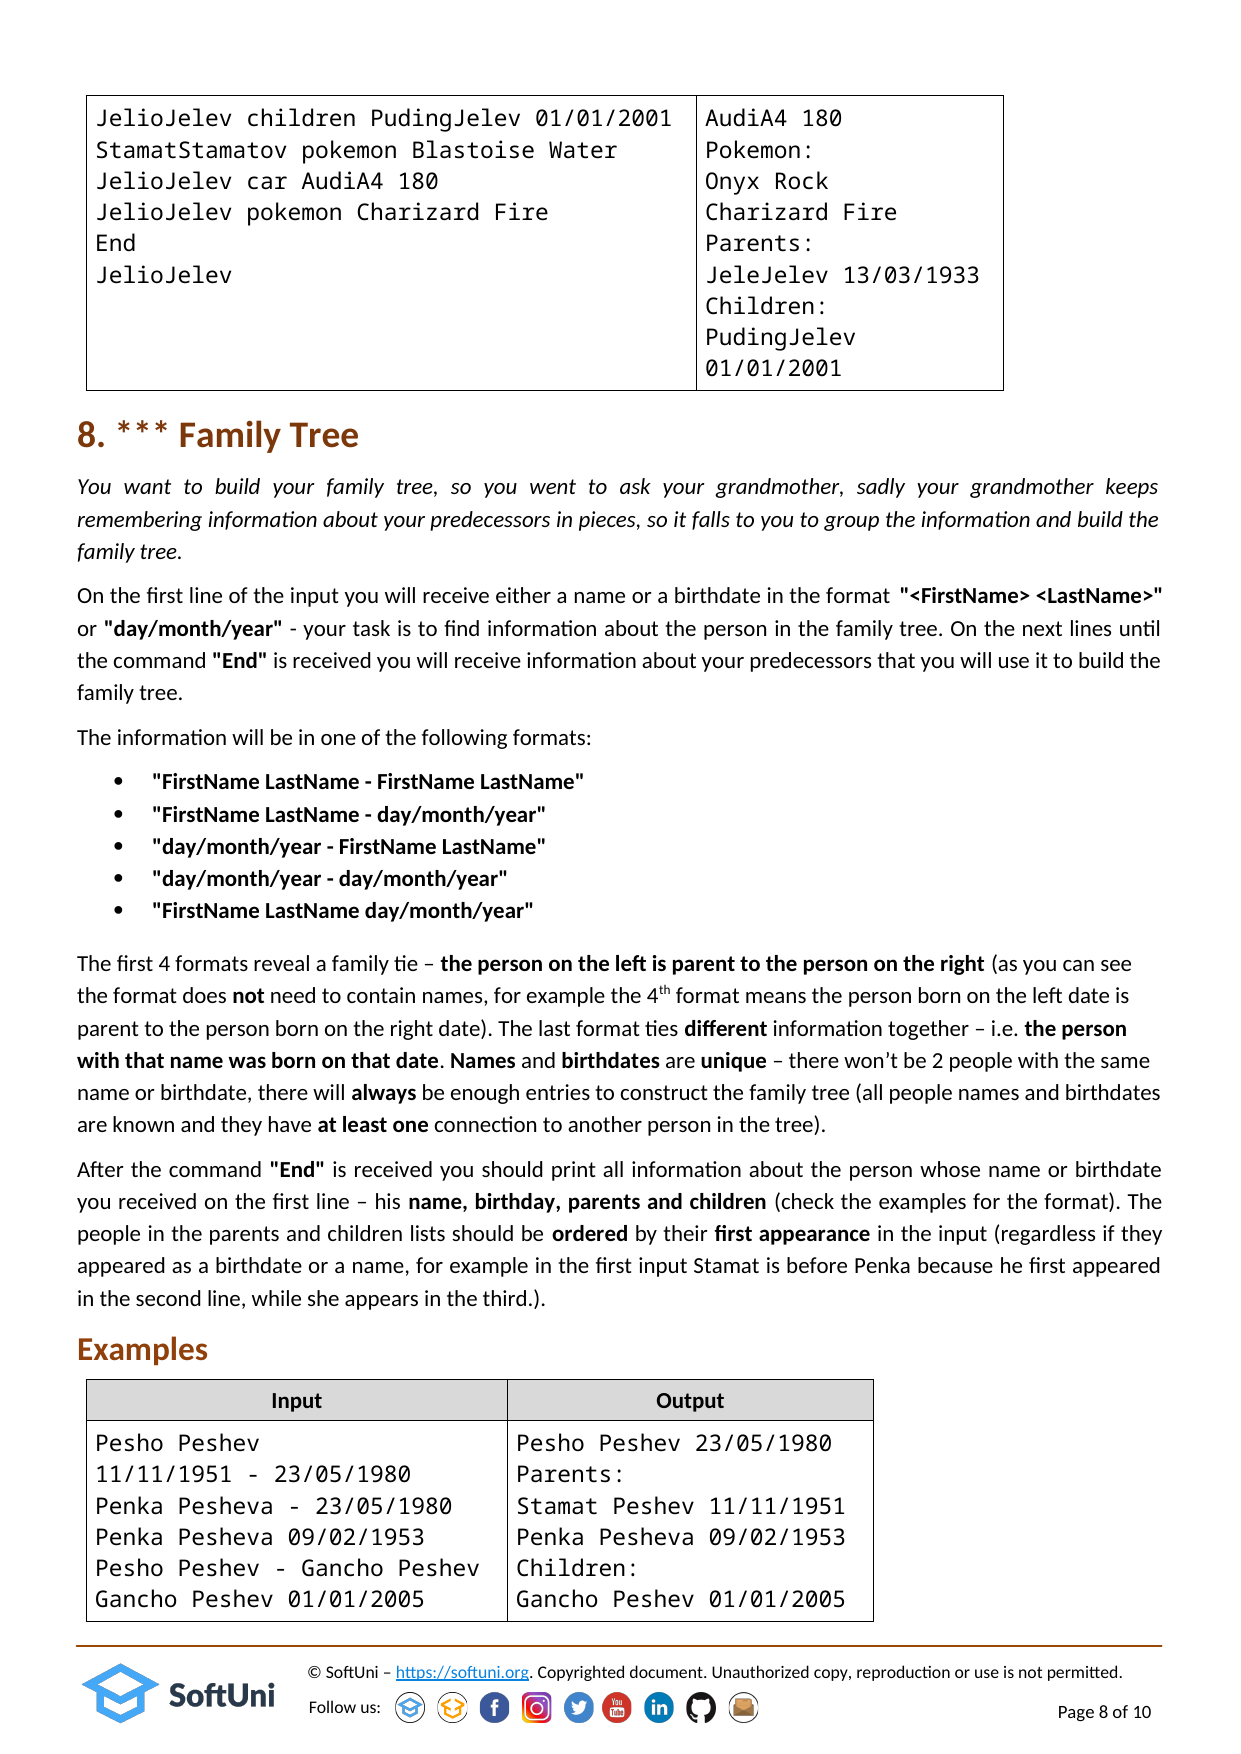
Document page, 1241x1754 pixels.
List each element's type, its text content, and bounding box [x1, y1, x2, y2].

picture [728, 1692, 759, 1723]
text After the command "End" is received you should print all information about the person whose name or birthdate you received on the first line – his name, birthday, parents and children (check the examples for the format). The people in the parents and children lists should be ordered by their first appearance in the input (regardless if they appeared as a birthdate or a name, for example in the first input Stamat is before Penka because he first appeared in the second line, while she appears in the third.). [77, 1155, 1163, 1312]
list "day/month/year - FirstName LastName" [114, 832, 1163, 860]
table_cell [87, 96, 696, 389]
picture [479, 1692, 510, 1723]
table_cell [508, 1421, 873, 1621]
table_header Input [87, 1380, 507, 1420]
subtitle Examples [77, 1328, 1163, 1369]
picture [665, 1692, 674, 1701]
picture [686, 1692, 716, 1723]
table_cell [87, 1421, 507, 1621]
picture [644, 1692, 653, 1701]
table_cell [697, 96, 1003, 389]
picture [644, 1714, 653, 1723]
list "FirstName LastName day/month/year" [114, 896, 1163, 924]
picture [665, 1714, 674, 1723]
table_header Output [508, 1380, 873, 1420]
text You want to build your family tree, so you went to ask your grandmother, sadly your grandmother keeps remembering information about your predecessors in pieces, so it falls to you to group the information and build the family tree. [77, 472, 1163, 565]
text The first 4 formats reveal a family tie – the person on the left is parent to the person on the right (as you can see the format does not need to contain names, for example the 4th format means the person born on the left date is parent to the person born on the right date). The last format ties different information together – i.e. the person with that name was born on that date. Names and birthdates are unique – there won’t be 2 people with the same name or birthdate, there will always be enough entries to construct the family tree (all people names and birthdates are known and they have at least one connection to another person in the tree). [77, 949, 1163, 1138]
picture [564, 1692, 594, 1723]
list "day/month/year - day/month/year" [114, 864, 1163, 892]
subtitle *** Family Tree [77, 411, 1163, 457]
picture [602, 1692, 632, 1723]
picture [395, 1692, 425, 1723]
picture [437, 1692, 468, 1723]
picture [658, 1705, 667, 1714]
list "FirstName LastName - day/month/year" [114, 800, 1163, 828]
picture [75, 1658, 281, 1729]
list "FirstName LastName - FirstName LastName" [114, 767, 1163, 796]
text On the first line of the input you will receive either a name or a birthdate in the format "<FirstName> <LastName>" or "day/month/year" - your task is to find information about the person in the family tree. On the next lines until the command "End" is received you will receive information about your predecessors that you will use it to build the family tree. [77, 582, 1163, 706]
text The information will be in one of the following formats: [77, 723, 1163, 751]
picture [522, 1692, 552, 1723]
